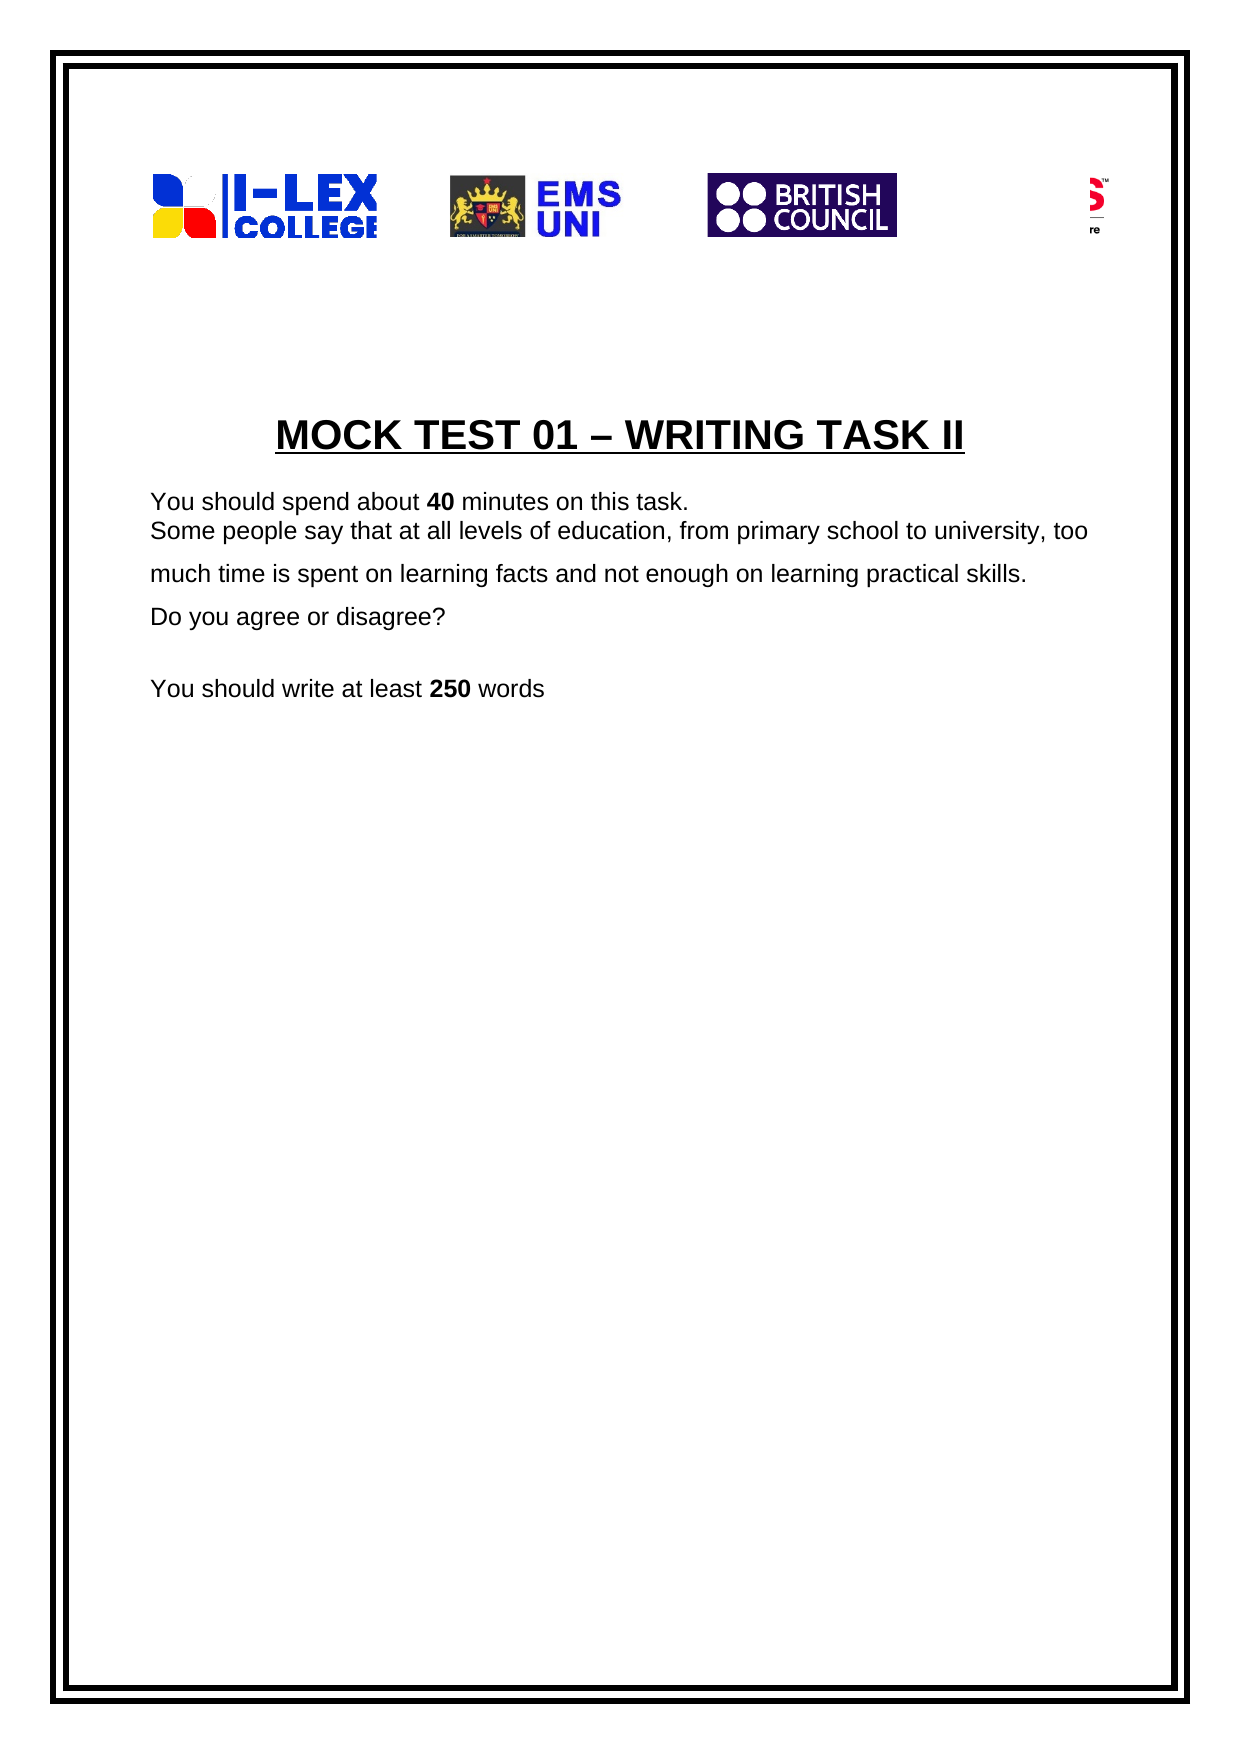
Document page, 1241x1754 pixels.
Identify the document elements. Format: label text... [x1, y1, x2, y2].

text Do you agree or disagree? [150, 602, 1090, 631]
subtitle MOCK TEST 01 – WRITING TASK II [150, 411, 1090, 459]
picture [448, 173, 645, 236]
text You should spend about 40 minutes on this task. [150, 487, 1090, 516]
picture [151, 174, 377, 238]
text You should write at least 250 words [150, 674, 1090, 703]
picture [706, 173, 897, 236]
text Some people say that at all levels of education, from primary school to university, too much time is spent on learning facts and not enough on learning practical skills. [150, 516, 1090, 588]
picture [1090, 171, 1113, 238]
